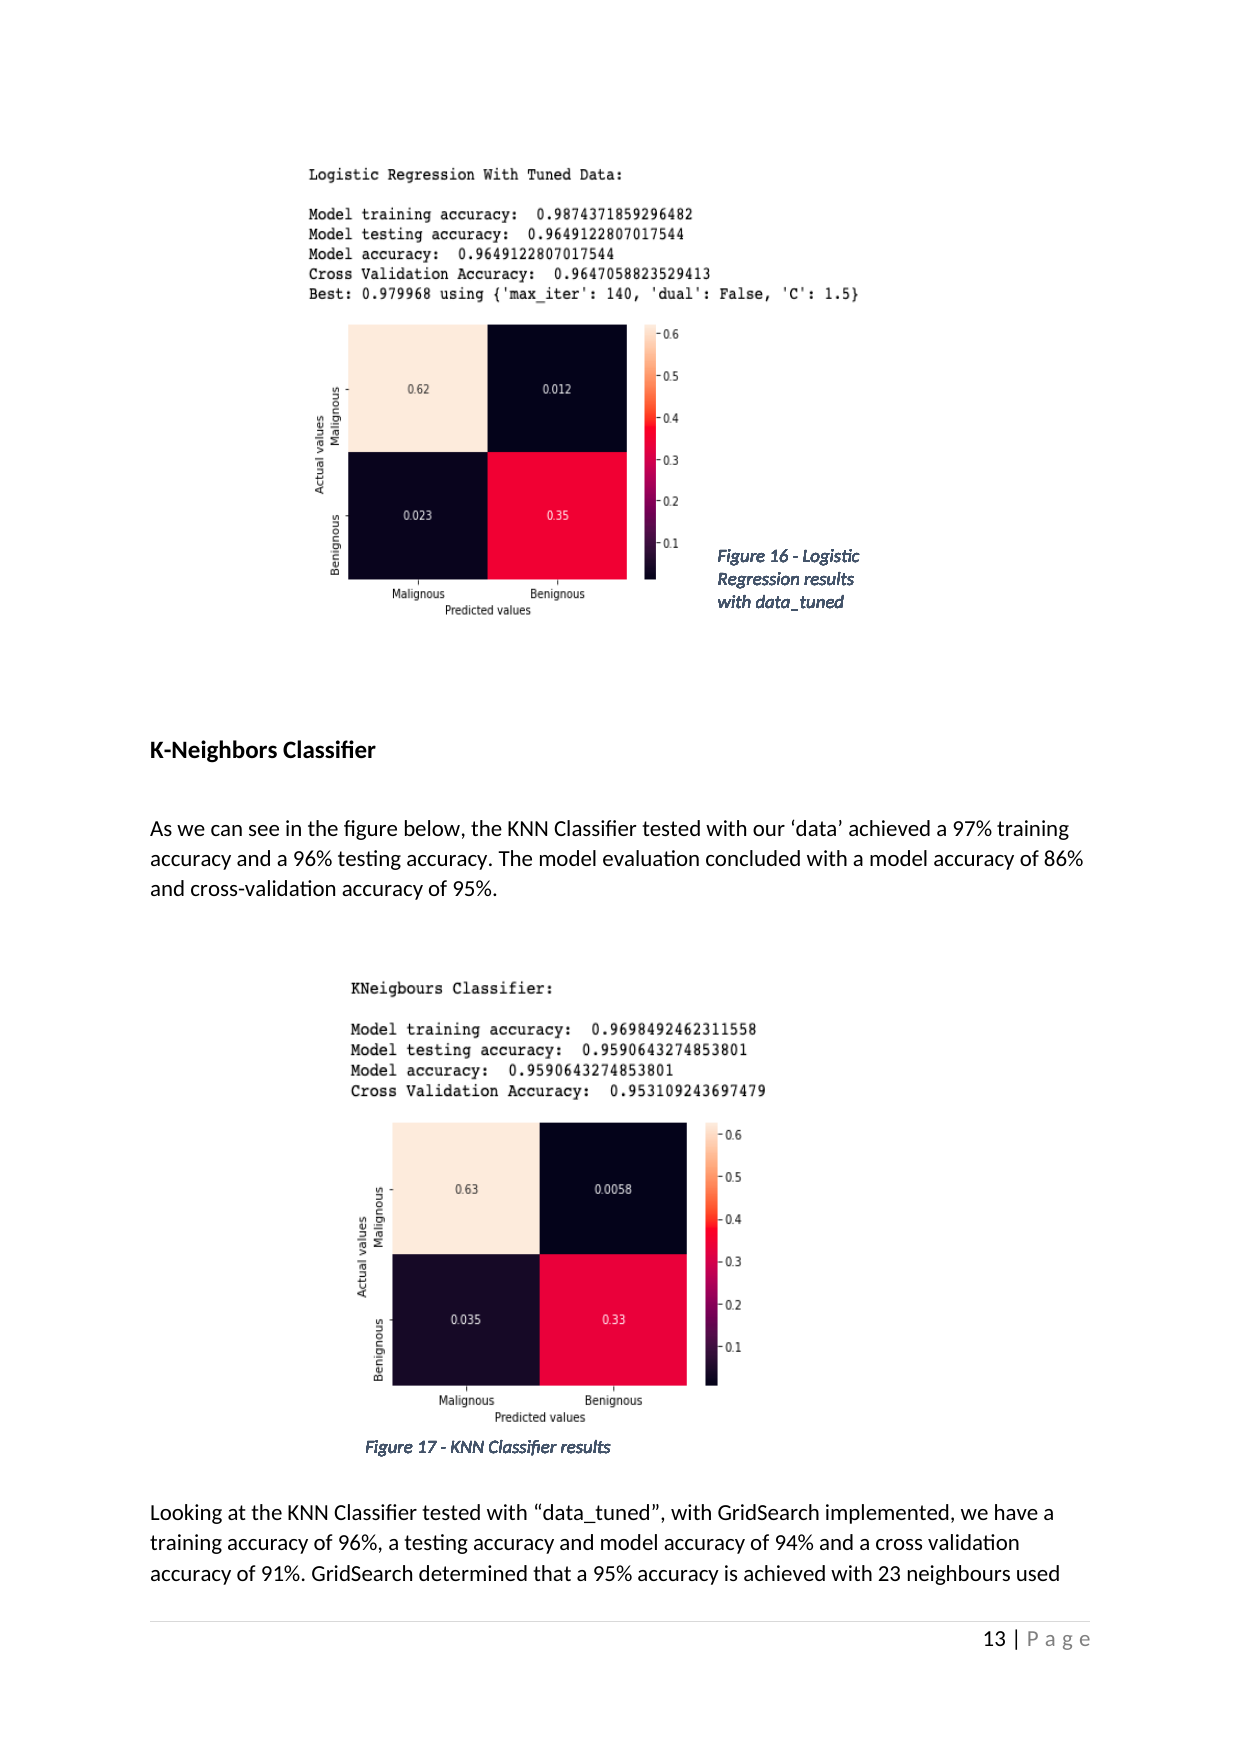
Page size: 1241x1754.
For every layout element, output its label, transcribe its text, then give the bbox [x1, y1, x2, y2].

picture [288, 161, 921, 638]
text As we can see in the figure below, the KNN Classifier tested with our ‘data’ achieved a 97% training accuracy and a 96% testing accuracy. The model evaluation concluded with a model accuracy of 86% and cross-validation accuracy of 95%. [150, 814, 1090, 903]
picture [342, 972, 856, 1434]
subtitle K-Neighbors Classifier [150, 734, 1090, 765]
